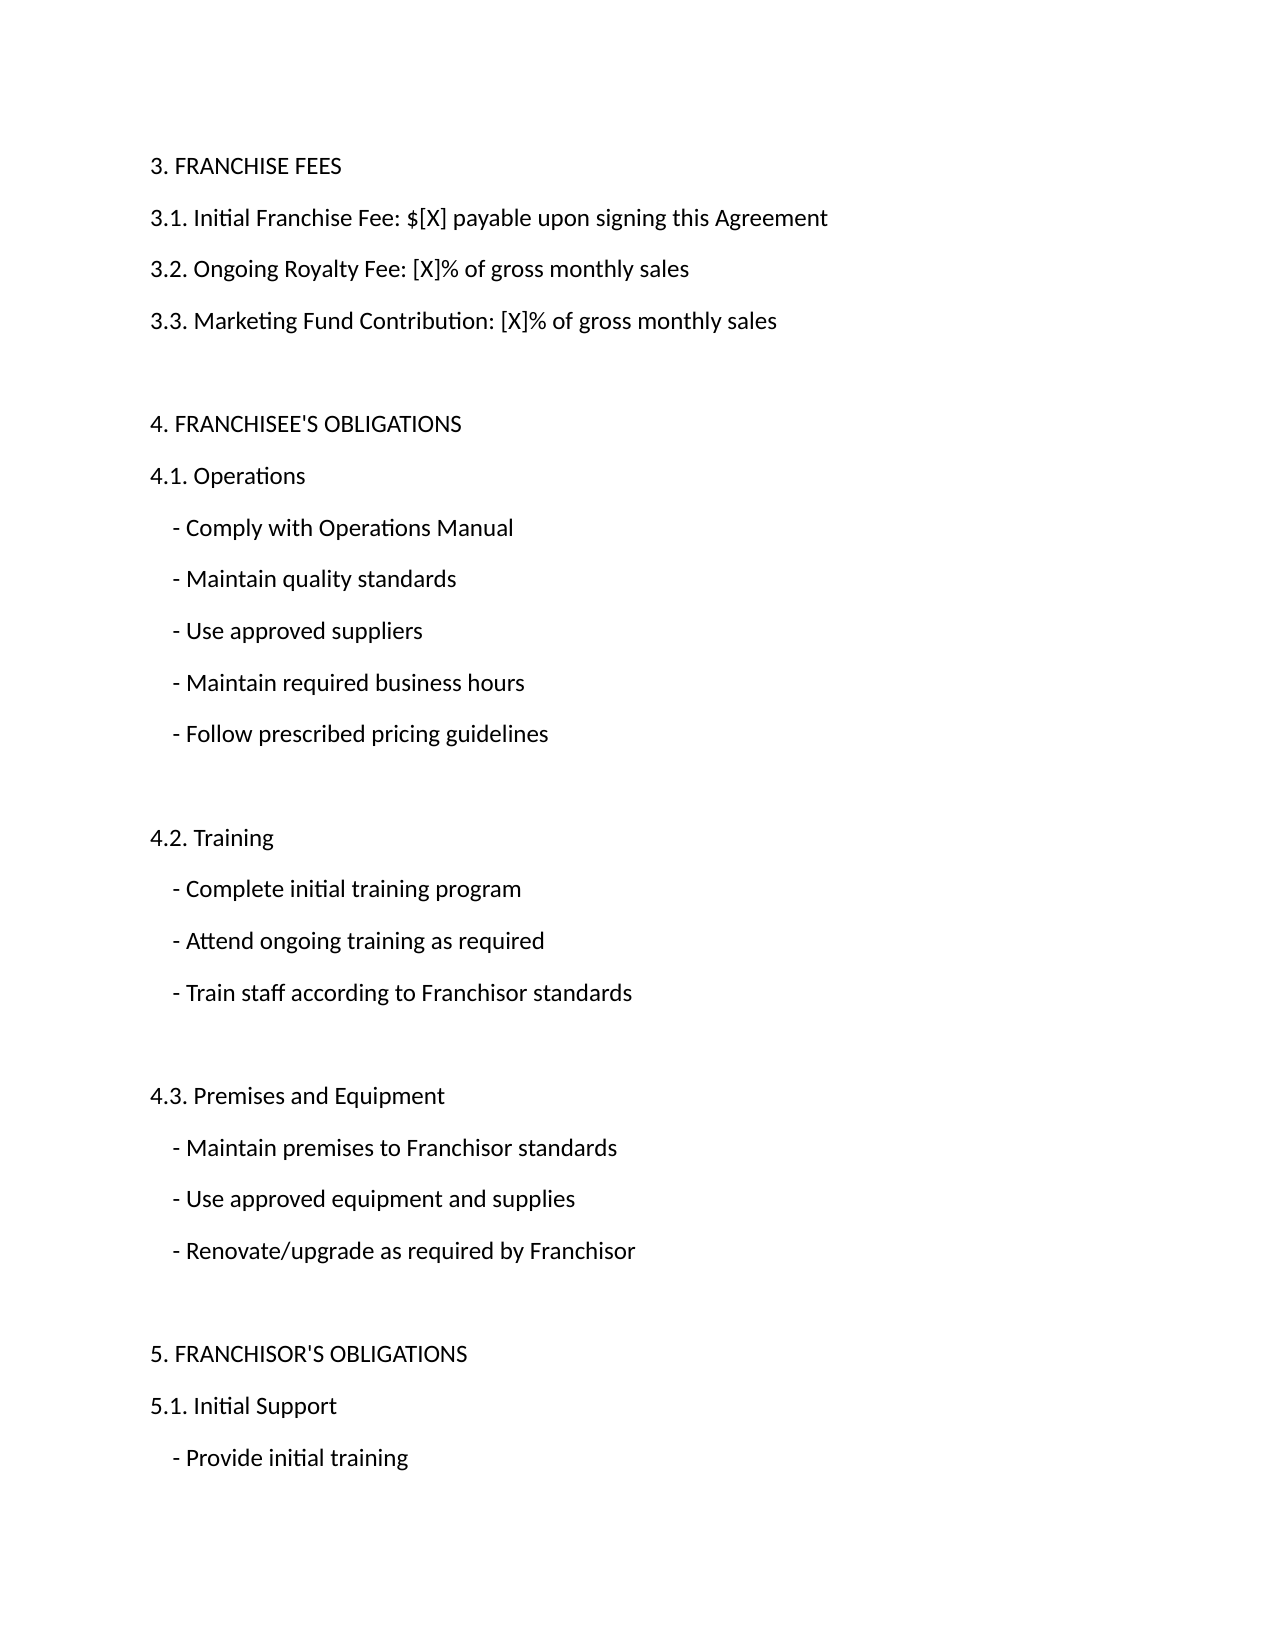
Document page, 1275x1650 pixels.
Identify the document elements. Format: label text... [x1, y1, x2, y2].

text 5.1. Initial Support [150, 1390, 1125, 1421]
text 3. FRANCHISE FEES [150, 150, 1125, 181]
text 3.1. Initial Franchise Fee: $[X] payable upon signing this Agreement [150, 202, 1125, 232]
text - Maintain premises to Franchisor standards [150, 1132, 1125, 1162]
text - Provide initial training [150, 1442, 1125, 1472]
text 5. FRANCHISOR'S OBLIGATIONS [150, 1338, 1125, 1369]
text - Comply with Operations Manual [150, 512, 1125, 542]
text 4.2. Training [150, 822, 1125, 852]
text - Complete initial training program [150, 873, 1125, 904]
text 4. FRANCHISEE'S OBLIGATIONS [150, 408, 1125, 439]
text 3.3. Marketing Fund Contribution: [X]% of gross monthly sales [150, 305, 1125, 336]
text - Renovate/upgrade as required by Franchisor [150, 1235, 1125, 1266]
text 4.1. Operations [150, 460, 1125, 491]
text - Maintain quality standards [150, 563, 1125, 594]
text - Use approved equipment and supplies [150, 1183, 1125, 1214]
text 4.3. Premises and Equipment [150, 1080, 1125, 1111]
text - Use approved suppliers [150, 615, 1125, 646]
text - Attend ongoing training as required [150, 925, 1125, 956]
text - Follow prescribed pricing guidelines [150, 718, 1125, 749]
text 3.2. Ongoing Royalty Fee: [X]% of gross monthly sales [150, 253, 1125, 284]
text - Maintain required business hours [150, 667, 1125, 697]
text - Train staff according to Franchisor standards [150, 977, 1125, 1007]
